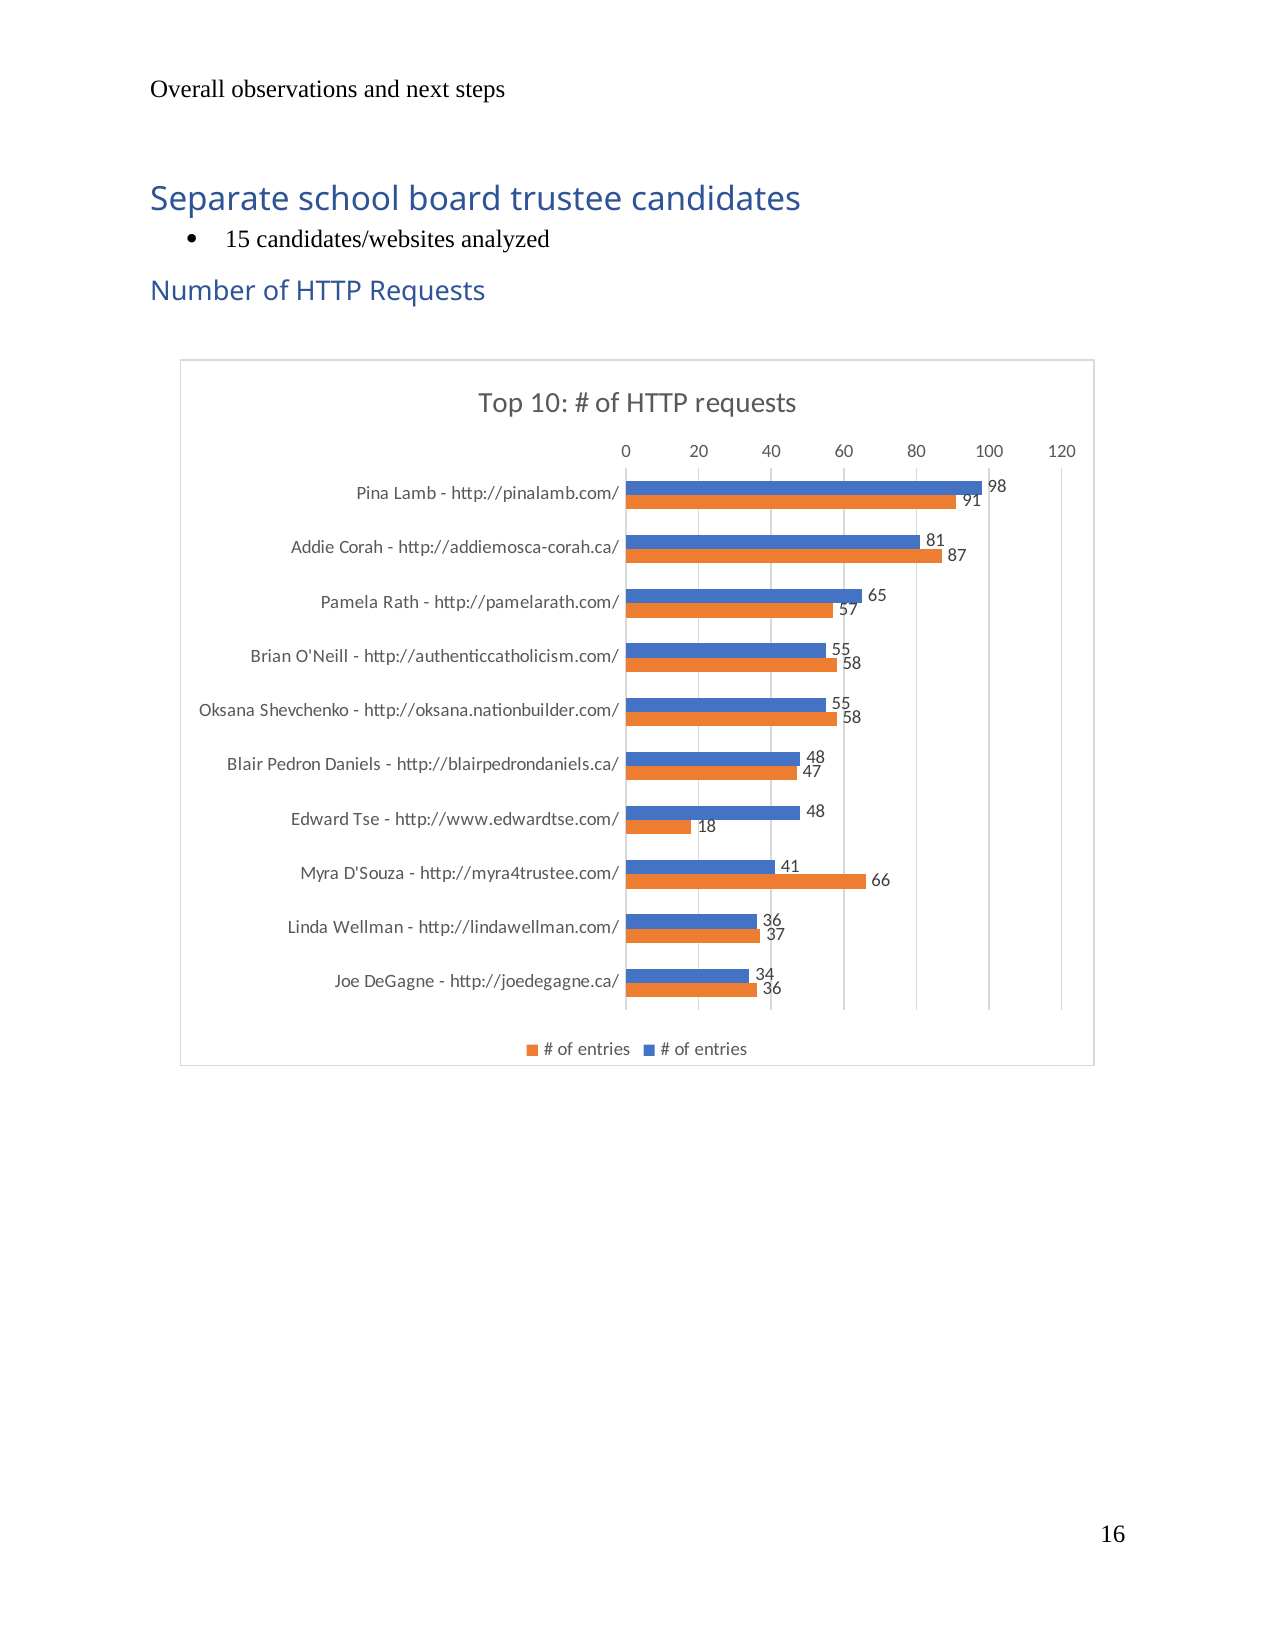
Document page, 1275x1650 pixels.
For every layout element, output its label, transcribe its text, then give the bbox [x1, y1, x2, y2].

subtitle Number of HTTP Requests [150, 272, 1125, 308]
subtitle Separate school board trustee candidates [150, 175, 1125, 220]
list 15 candidates/websites analyzed [187, 224, 1125, 253]
